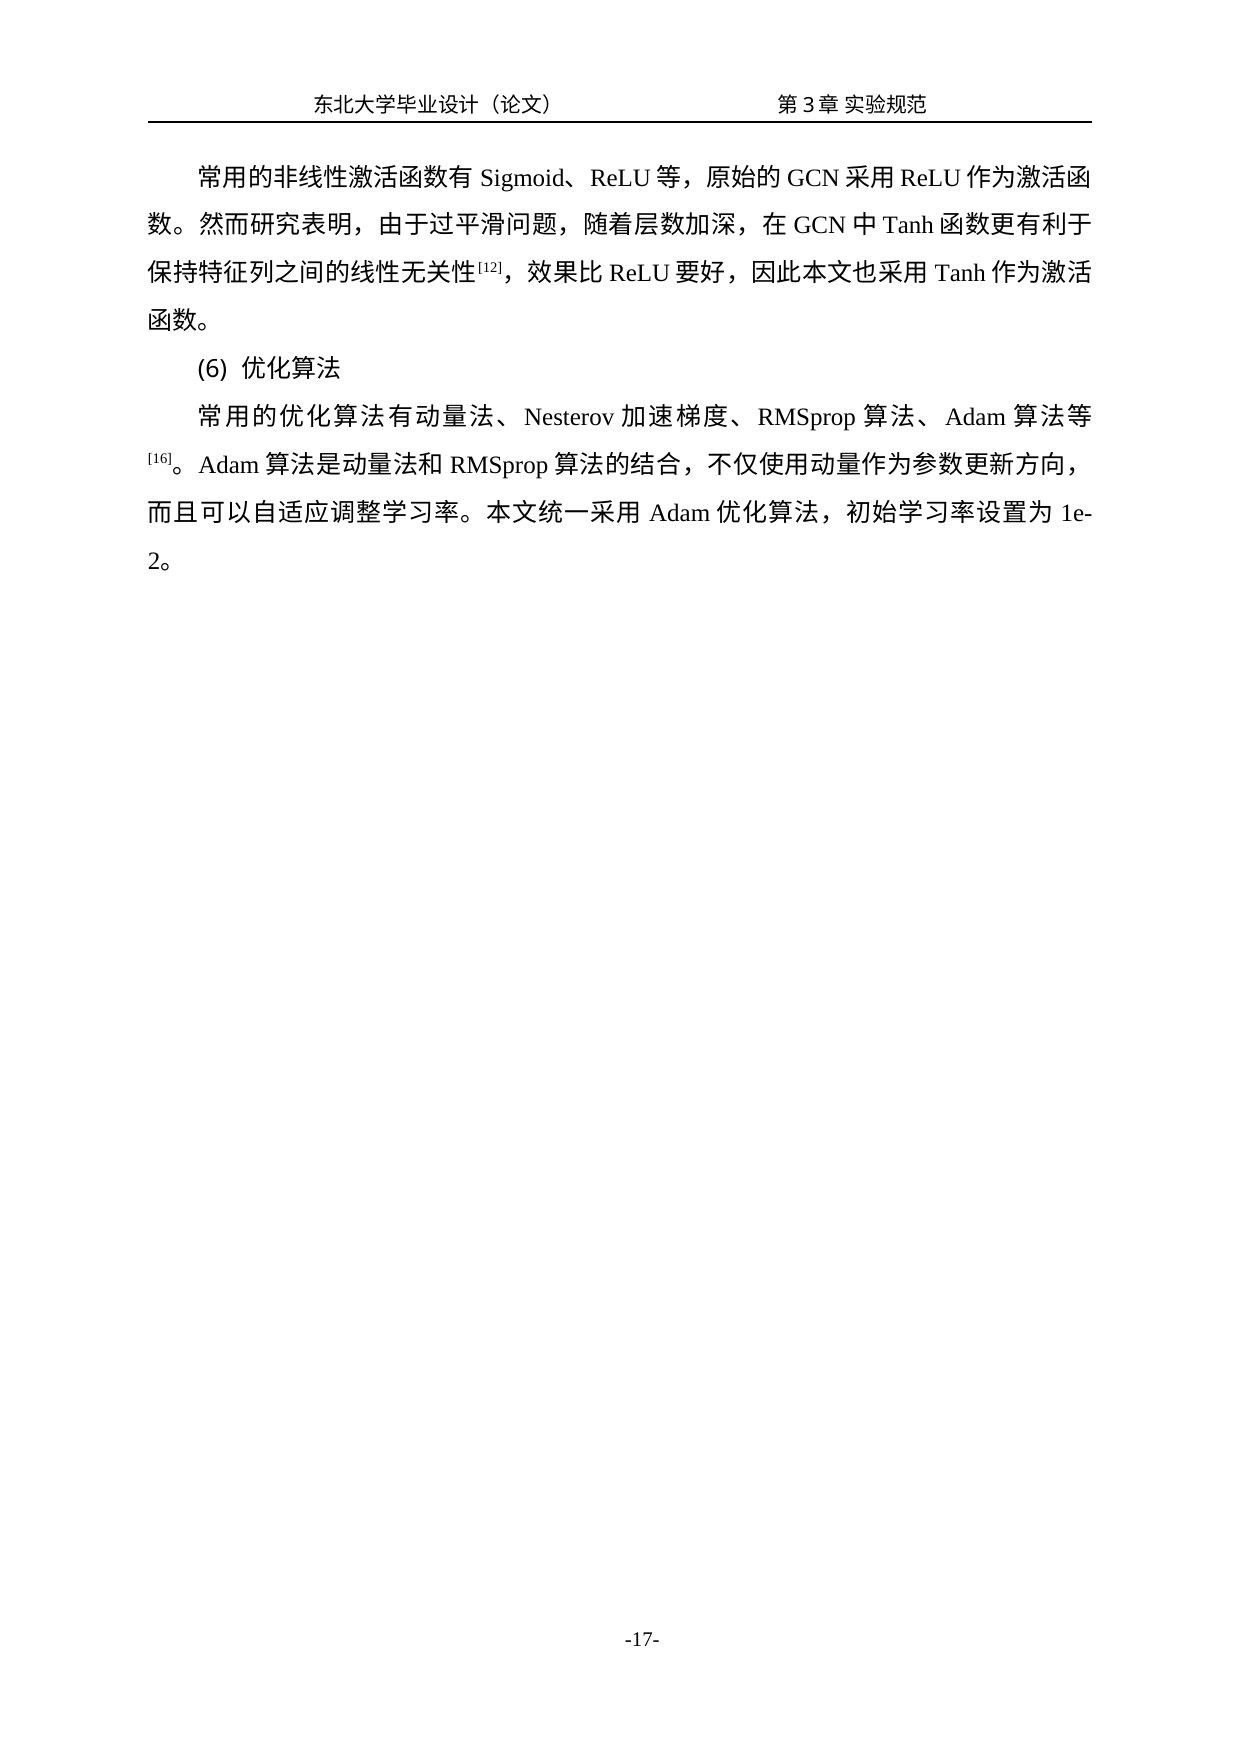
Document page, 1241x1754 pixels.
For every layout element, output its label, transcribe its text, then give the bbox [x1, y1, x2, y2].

text 常用的优化算法有动量法、Nesterov加速梯度、RMSprop算法、Adam算法等[16]。Adam算法是动量法和RMSprop算法的结合，不仅使用动量作为参数更新方向，而且可以自适应调整学习率。本文统一采用Adam优化算法，初始学习率设置为1e-2。 [148, 387, 1092, 579]
list 优化算法 [198, 339, 1092, 387]
text 常用的非线性激活函数有Sigmoid、ReLU等，原始的GCN采用ReLU作为激活函数。然而研究表明，由于过平滑问题，随着层数加深，在GCN中Tanh函数更有利于保持特征列之间的线性无关性[12]，效果比ReLU要好，因此本文也采用Tanh作为激活函数。 [148, 148, 1092, 339]
